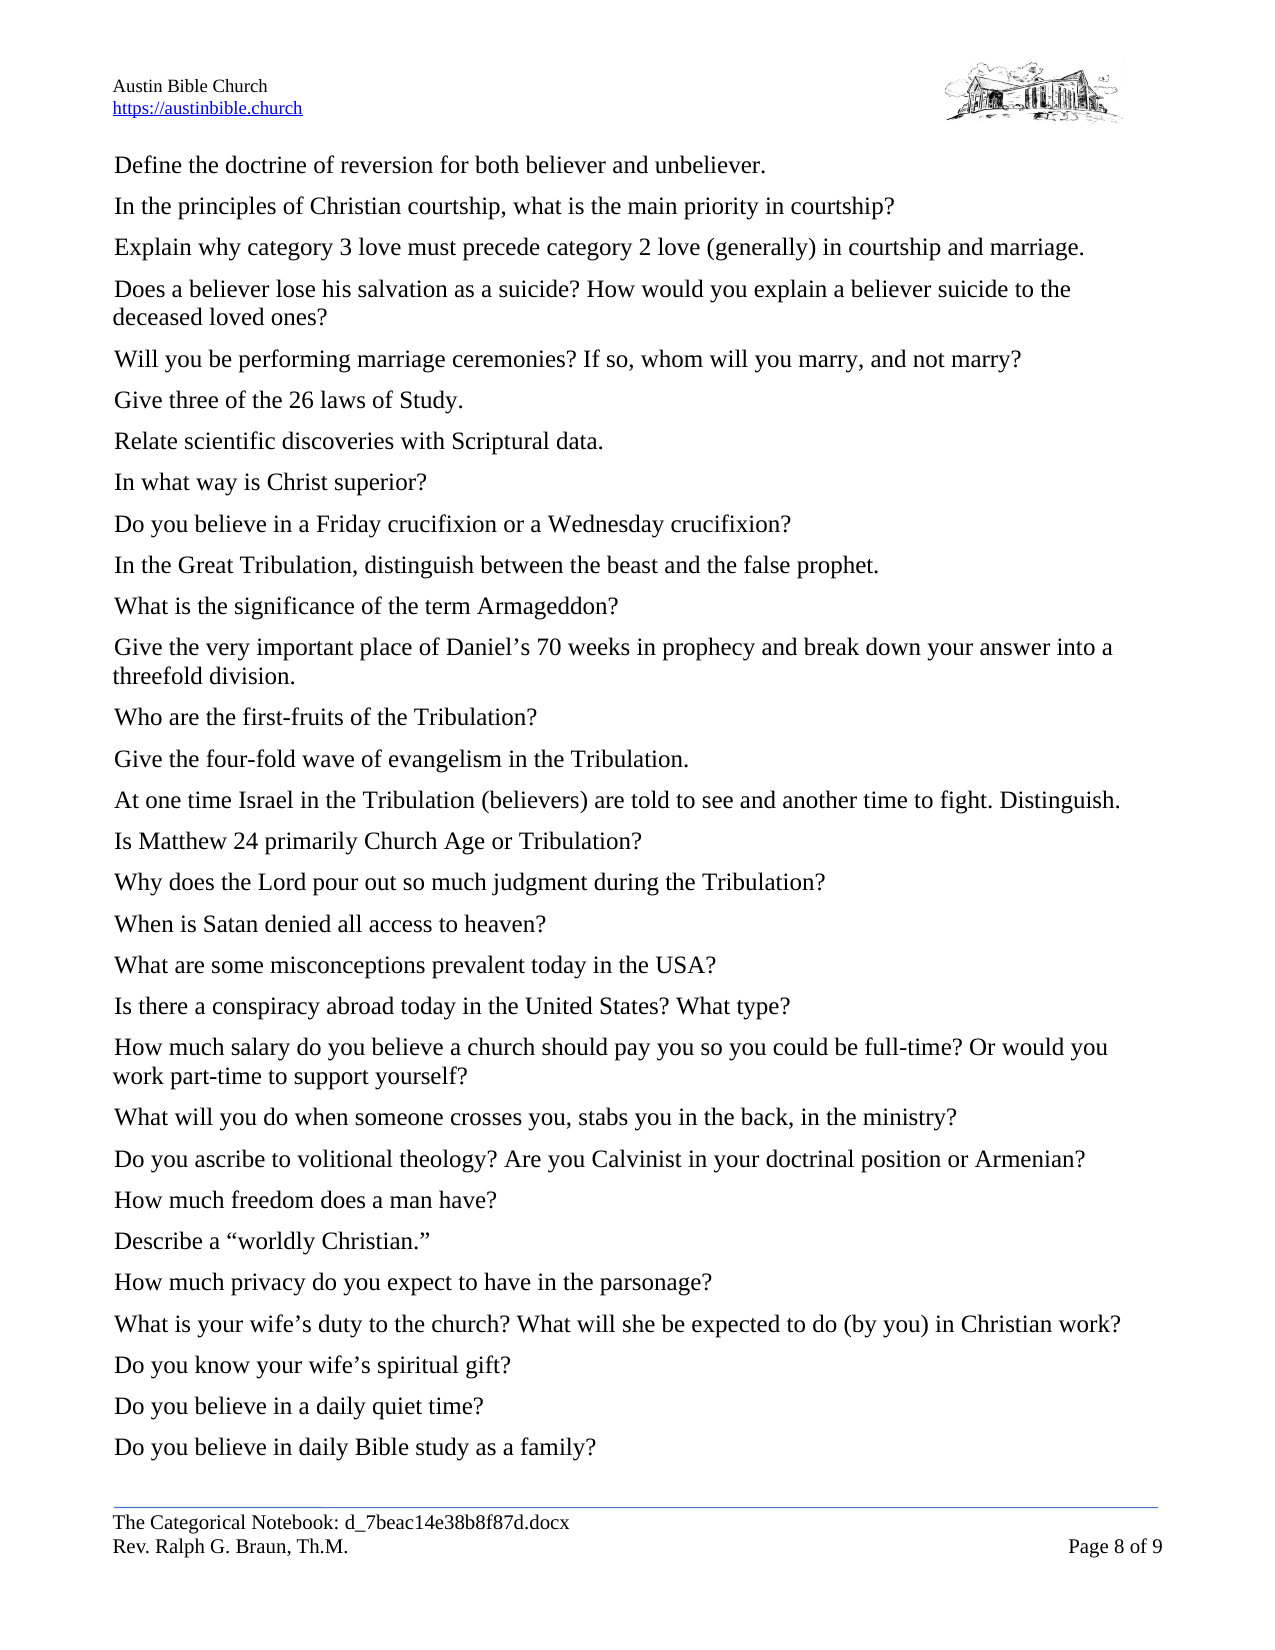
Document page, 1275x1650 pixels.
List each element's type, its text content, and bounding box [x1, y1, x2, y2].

text Describe a “worldly Christian.” [112, 1226, 1162, 1255]
text Do you believe in a daily quiet time? [112, 1391, 1162, 1420]
text Do you believe in a Friday crucifixion or a Wednesday crucifixion? [112, 509, 1162, 537]
text Does a believer lose his salvation as a suicide? How would you explain a believer suicide to the deceased loved ones? [112, 274, 1162, 331]
text Give the very important place of Daniel’s 70 weeks in prophecy and break down your answer into a threefold division. [112, 632, 1162, 690]
text Who are the first-fruits of the Tribulation? [112, 702, 1162, 731]
text How much freedom does a man have? [112, 1185, 1162, 1214]
text What is your wife’s duty to the church? What will she be expected to do (by you) in Christian work? [112, 1309, 1162, 1337]
text Do you know your wife’s spiritual gift? [112, 1350, 1162, 1379]
text In the principles of Christian courtship, what is the main priority in courtship? [112, 191, 1162, 220]
text Why does the Lord pour out so much judgment during the Tribulation? [112, 867, 1162, 896]
text At one time Israel in the Tribulation (believers) are told to see and another time to fight. Distinguish. [112, 785, 1162, 814]
text Relate scientific discoveries with Scriptural data. [112, 426, 1162, 455]
text What will you do when someone crosses you, stabs you in the back, in the ministry? [112, 1102, 1162, 1131]
text When is Satan denied all access to heaven? [112, 909, 1162, 937]
text How much salary do you believe a church should pay you so you could be full-time? Or would you work part-time to support yourself? [112, 1032, 1162, 1090]
text Define the doctrine of reversion for both believer and unbeliever. [112, 150, 1162, 179]
text Is Matthew 24 primarily Church Age or Tribulation? [112, 826, 1162, 855]
text How much privacy do you expect to have in the parsonage? [112, 1267, 1162, 1296]
text Do you ascribe to volitional theology? Are you Calvinist in your doctrinal position or Armenian? [112, 1144, 1162, 1172]
text Explain why category 3 love must precede category 2 love (generally) in courtship and marriage. [112, 232, 1162, 261]
text Give the four-fold wave of evangelism in the Tribulation. [112, 744, 1162, 772]
text Will you be performing marriage ceremonies? If so, whom will you marry, and not marry? [112, 344, 1162, 372]
text What are some misconceptions prevalent today in the USA? [112, 950, 1162, 979]
text Give three of the 26 laws of Study. [112, 385, 1162, 414]
text Do you believe in daily Bible study as a family? [112, 1432, 1162, 1461]
text In what way is Christ superior? [112, 467, 1162, 496]
text What is the significance of the term Armageddon? [112, 591, 1162, 620]
text Is there a conspiracy abroad today in the United States? What type? [112, 991, 1162, 1020]
text In the Great Tribulation, distinguish between the beast and the false prophet. [112, 550, 1162, 579]
picture [944, 58, 1124, 125]
